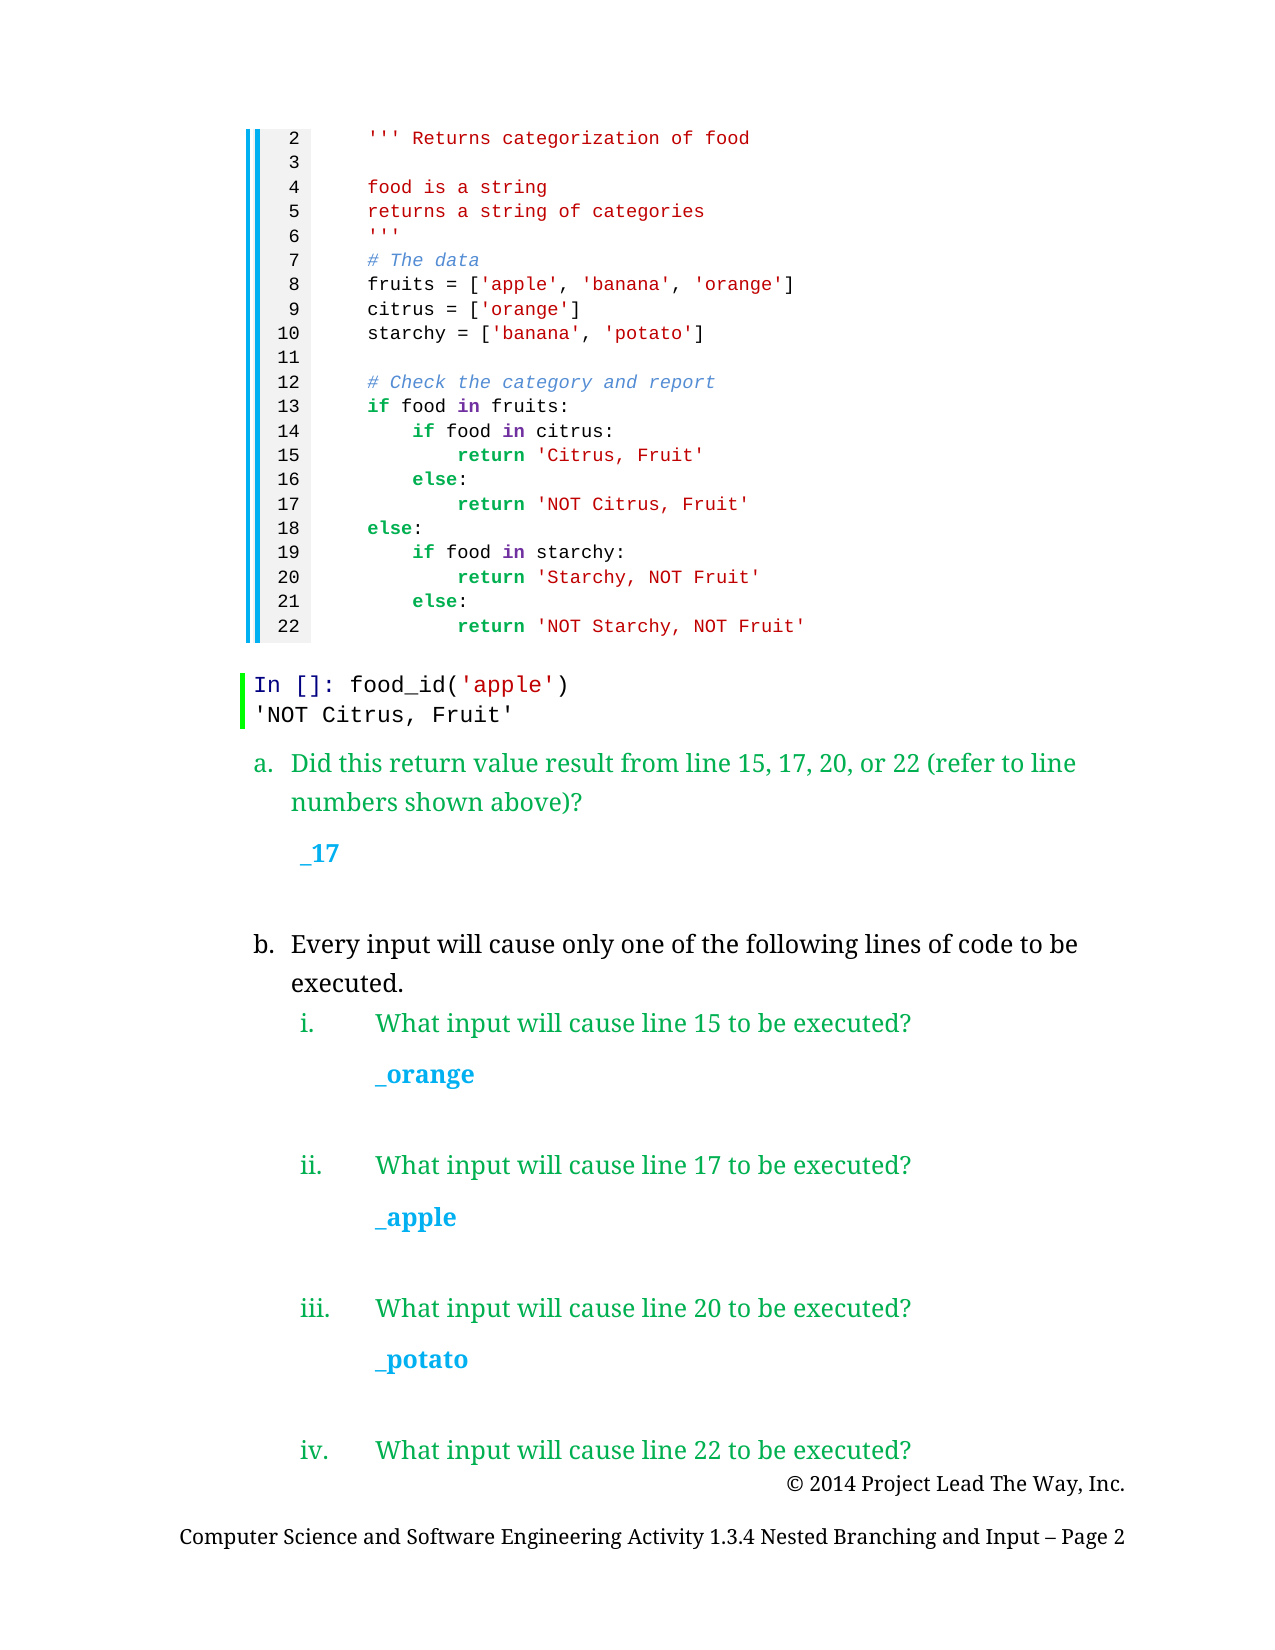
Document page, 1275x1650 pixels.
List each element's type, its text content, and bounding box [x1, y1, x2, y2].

list _apple [300, 1199, 1125, 1233]
list What input will cause line 15 to be executed? [300, 1005, 1125, 1039]
text 'NOT Citrus, Fruit' [245, 703, 1125, 729]
list What input will cause line 22 to be executed? [300, 1433, 1125, 1467]
list _17 [225, 836, 1125, 870]
list What input will cause line 17 to be executed? [300, 1148, 1125, 1182]
list _orange [300, 1057, 1125, 1091]
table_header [311, 129, 1075, 643]
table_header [260, 129, 311, 643]
text In []: food_id('apple') [245, 673, 1125, 699]
list _potato [300, 1342, 1125, 1376]
list Did this return value result from line 15, 17, 20, or 22 (refer to line numbers shown above)? [253, 745, 1125, 818]
list Every input will cause only one of the following lines of code to be executed. [253, 927, 1125, 1000]
list What input will cause line 20 to be executed? [300, 1290, 1125, 1324]
